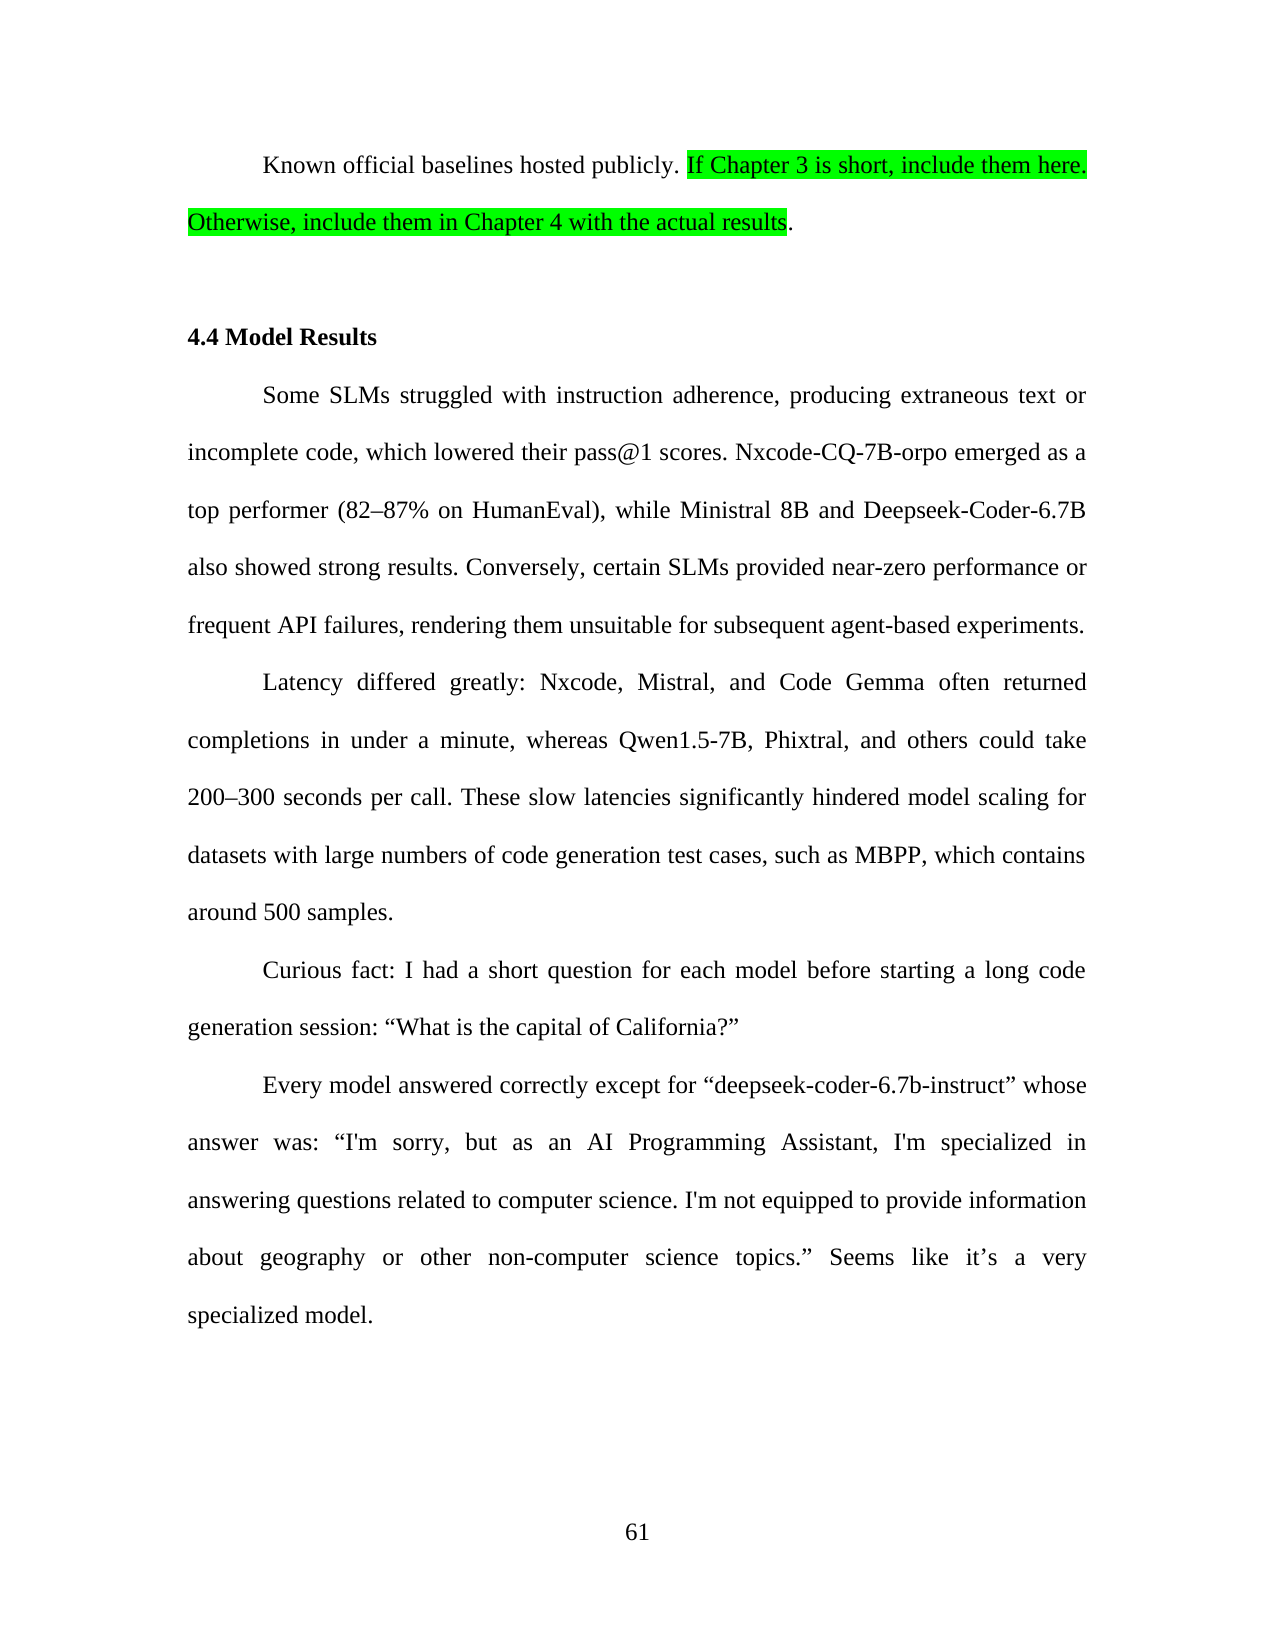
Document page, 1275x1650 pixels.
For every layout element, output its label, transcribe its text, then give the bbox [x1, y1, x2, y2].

text Curious fact: I had a short question for each model before starting a long code generation session: “What is the capital of California?” [187, 955, 1087, 1041]
text Known official baselines hosted publicly. If Chapter 3 is short, include them here. Otherwise, include them in Chapter 4 with the actual results. [187, 150, 1087, 236]
text Latency differed greatly: Nxcode, Mistral, and Code Gemma often returned completions in under a minute, whereas Qwen1.5-7B, Phixtral, and others could take 200–300 seconds per call. These slow latencies significantly hindered model scaling for datasets with large numbers of code generation test cases, such as MBPP, which contains around 500 samples. [187, 667, 1087, 926]
text 4.4 Model Results [187, 322, 1087, 351]
text Every model answered correctly except for “deepseek-coder-6.7b-instruct” whose answer was: “I'm sorry, but as an AI Programming Assistant, I'm specialized in answering questions related to computer science. I'm not equipped to provide information about geography or other non-computer science topics.” Seems like it’s a very specialized model. [187, 1070, 1087, 1329]
